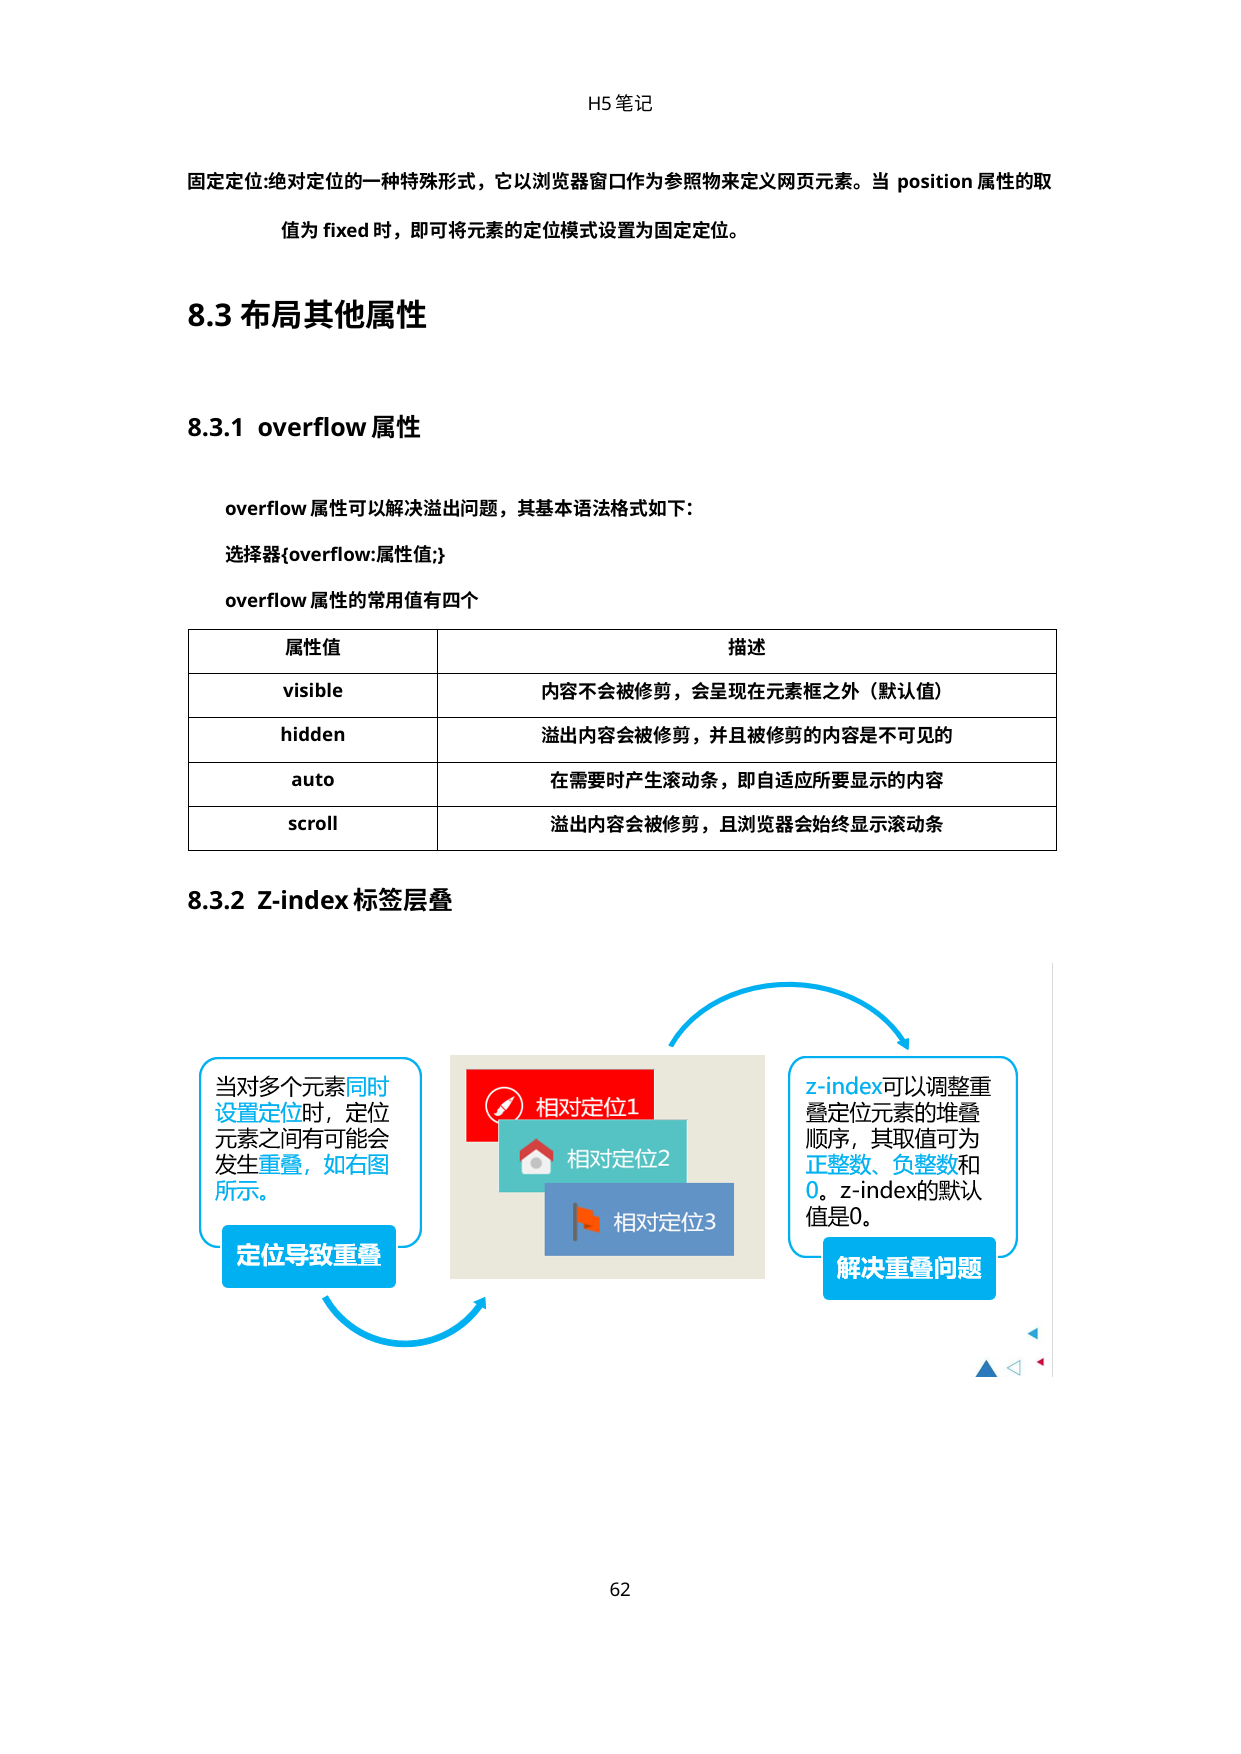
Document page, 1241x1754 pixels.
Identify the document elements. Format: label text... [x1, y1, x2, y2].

table_cell 溢出内容会被修剪，并且被修剪的内容是不可见的 [438, 718, 1056, 762]
table_cell 在需要时产生滚动条，即自适应所要显示的内容 [438, 763, 1056, 806]
text overflow属性可以解决溢出问题，其基本语法格式如下： [225, 491, 1053, 523]
text 选择器{overflow:属性值;} [225, 537, 1053, 569]
table_header 描述 [438, 630, 1056, 673]
table_cell 溢出内容会被修剪，且浏览器会始终显示滚动条 [438, 807, 1056, 850]
table_cell hidden [189, 718, 437, 762]
table_cell visible [189, 674, 437, 717]
text 固定定位:绝对定位的一种特殊形式，它以浏览器窗口作为参照物来定义网页元素。当position属性的取值为fixed时，即可将元素的定位模式设置为固定定位。 [187, 164, 1053, 246]
subtitle 8.3.2 Z-index标签层叠 [187, 866, 1053, 931]
table_cell 内容不会被修剪，会呈现在元素框之外（默认值） [438, 674, 1056, 717]
text overflow属性的常用值有四个 [225, 583, 1053, 615]
table_cell scroll [189, 807, 437, 850]
subtitle 8.3 布局其他属性 [187, 280, 1053, 345]
table_header 属性值 [189, 630, 437, 673]
subtitle 8.3.1 overflow属性 [187, 393, 1053, 458]
table_cell auto [189, 763, 437, 806]
